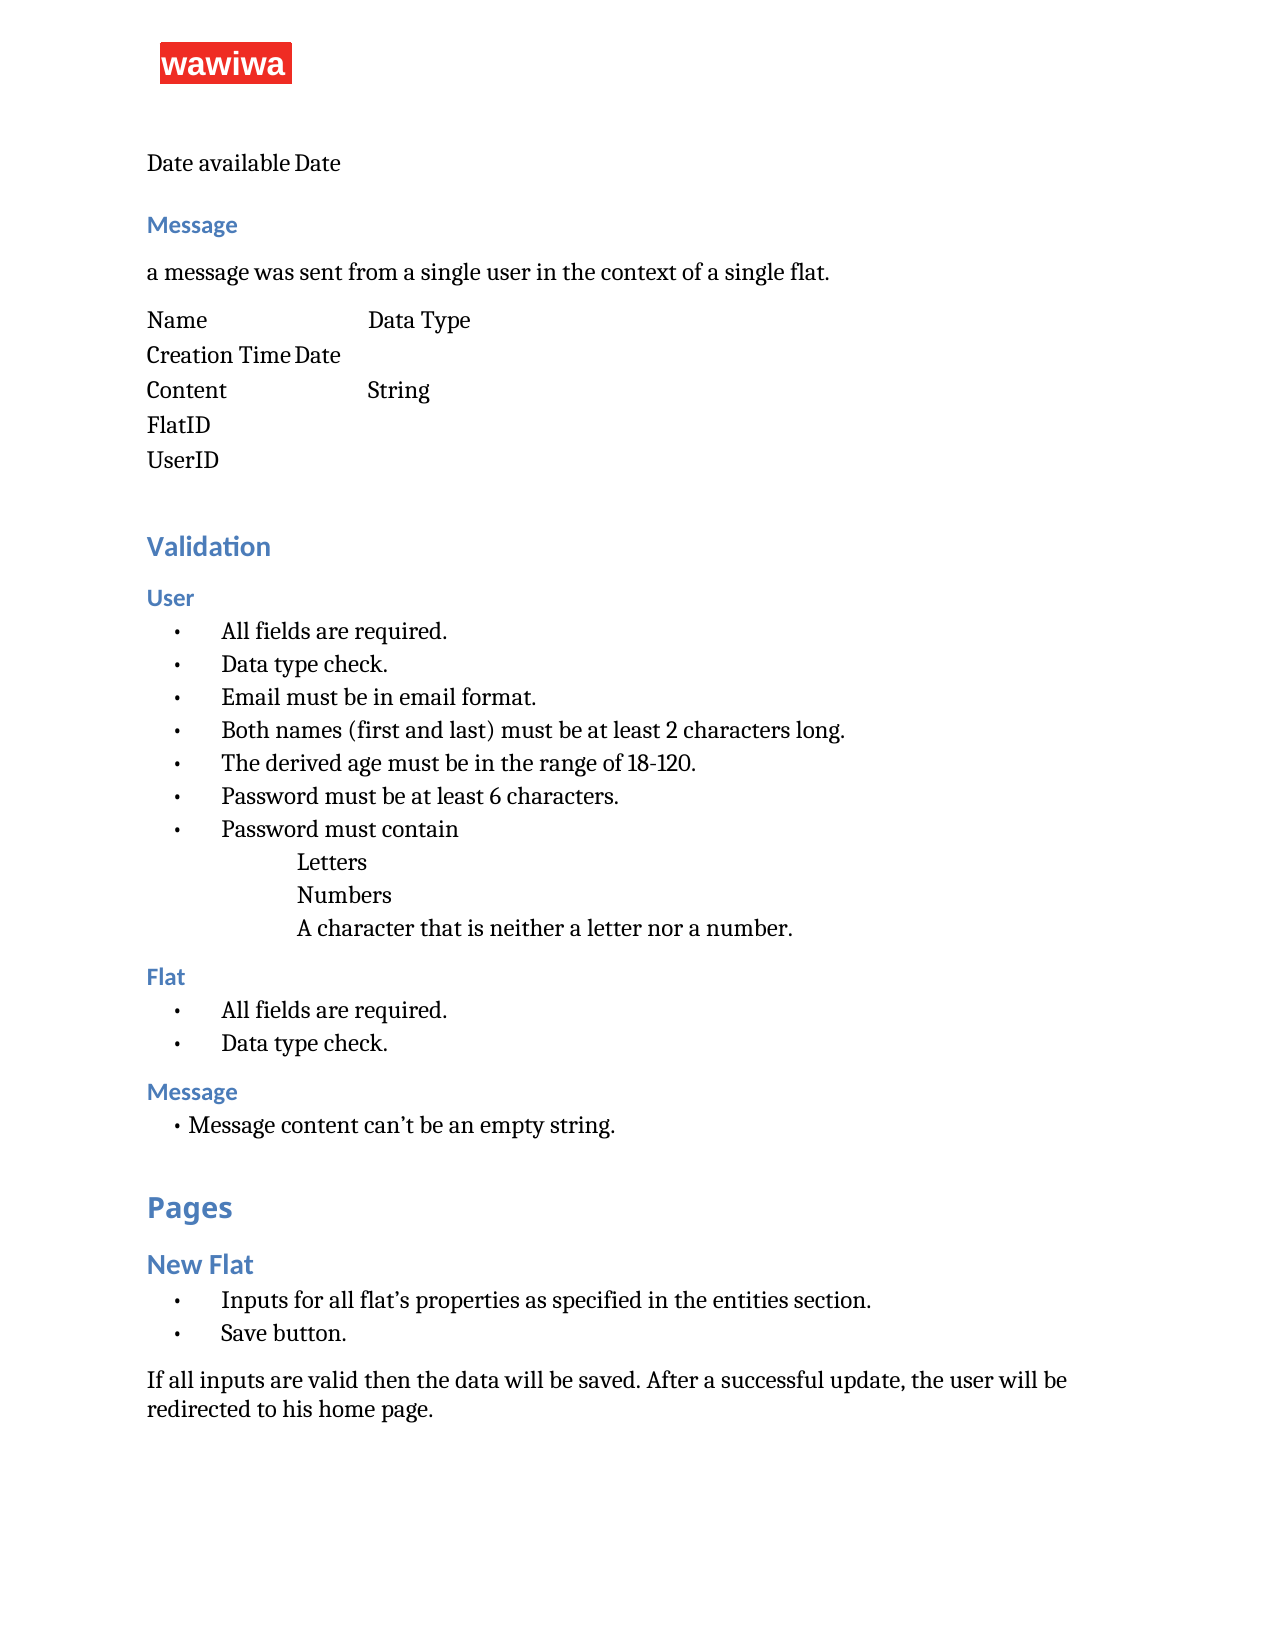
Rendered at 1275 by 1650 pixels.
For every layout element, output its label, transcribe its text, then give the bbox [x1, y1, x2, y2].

text Letters [297, 848, 1126, 876]
list All fields are required. [147, 617, 1126, 646]
list Data type check. [147, 650, 1126, 679]
subtitle New Flat [147, 1246, 1126, 1282]
text Content String [147, 376, 1126, 404]
text Name Data Type [147, 306, 1126, 334]
text If all inputs are valid then the data will be saved. After a successful update, the user will be redirected to his home page. [147, 1366, 1126, 1424]
text A character that is neither a letter nor a number. [297, 913, 1126, 942]
text Numbers [297, 881, 1126, 909]
text FlatID [147, 411, 1126, 439]
subtitle Validation [147, 528, 1126, 564]
list Email must be in email format. [147, 683, 1126, 712]
text Creation Time Date [147, 341, 1126, 369]
list The derived age must be in the range of 18-120. [147, 749, 1126, 778]
list Password must be at least 6 characters. [147, 782, 1126, 811]
list All fields are required. [147, 996, 1126, 1024]
list Save button. [147, 1319, 1126, 1347]
list Inputs for all flat’s properties as specified in the entities section. [147, 1286, 1126, 1314]
list Both names (first and last) must be at least 2 characters long. [147, 716, 1126, 745]
subtitle Pages [147, 1187, 1126, 1227]
text UserID [147, 446, 1126, 474]
text User [147, 583, 1126, 613]
text Message [147, 209, 1126, 239]
list Password must contain [147, 815, 1126, 843]
list Data type check. [147, 1029, 1126, 1057]
text Message [147, 1076, 1126, 1107]
text • Message content can’t be an empty string. [147, 1111, 1126, 1139]
text a message was sent from a single user in the context of a single flat. [147, 258, 1126, 287]
text Date available Date [147, 149, 1126, 178]
text Flat [147, 961, 1126, 992]
